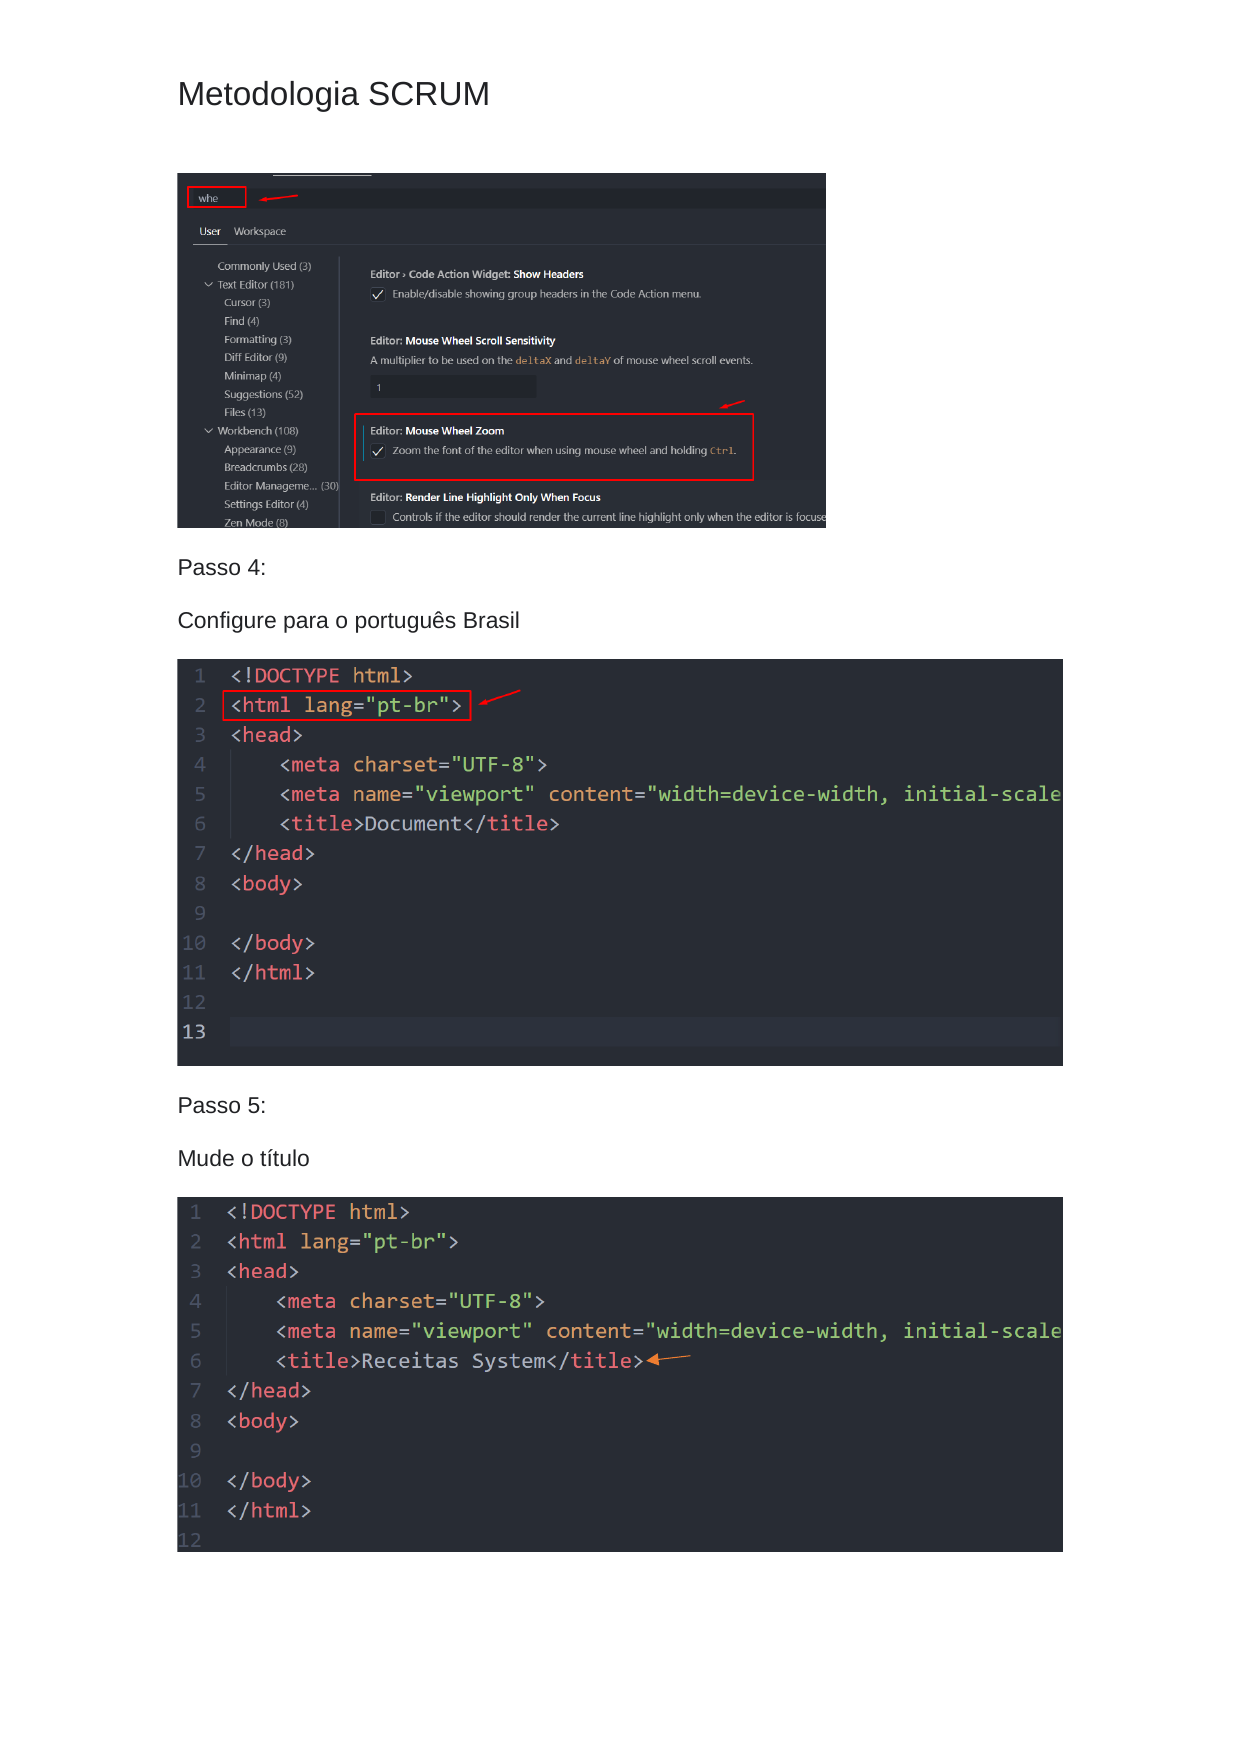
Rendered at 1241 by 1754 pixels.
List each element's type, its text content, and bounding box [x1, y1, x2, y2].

picture [177, 1197, 1063, 1552]
picture [177, 659, 1063, 1066]
text Passo 5: [177, 1092, 1063, 1118]
text Configure para o português Brasil [177, 607, 1063, 633]
picture [177, 173, 826, 528]
text Mude o título [177, 1145, 1063, 1171]
text Passo 4: [177, 554, 1063, 580]
